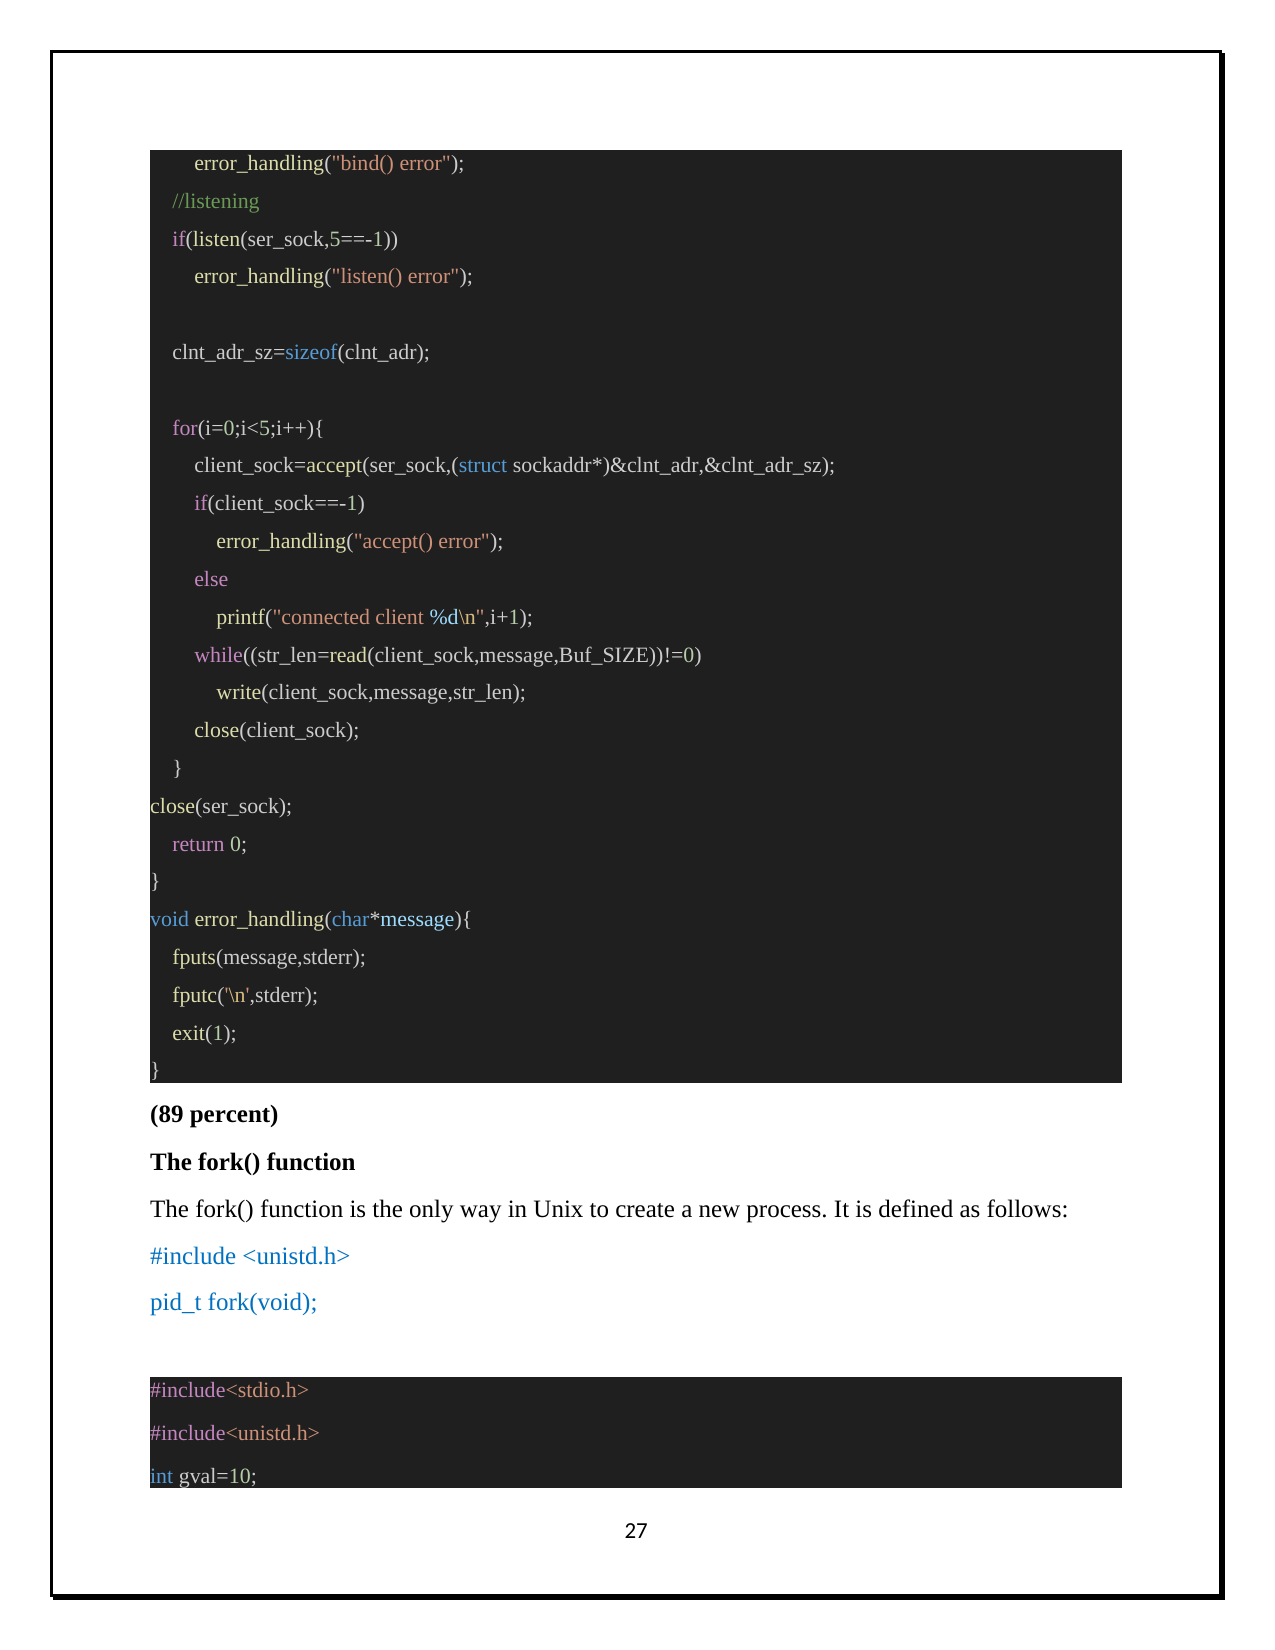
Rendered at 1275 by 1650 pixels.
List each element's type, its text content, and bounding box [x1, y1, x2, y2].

text else [150, 566, 1122, 591]
text } [150, 1057, 1122, 1083]
text write(client_sock,message,str_len); [150, 679, 1122, 704]
text //listening [150, 188, 1122, 213]
text #include<stdio.h> [150, 1377, 1122, 1402]
text for(i=0;i<5;i++){ [150, 415, 1122, 440]
text } [150, 755, 1122, 780]
text #include<unistd.h> [150, 1420, 1122, 1445]
text clnt_adr_sz=sizeof(clnt_adr); [150, 339, 1122, 364]
text The fork() function is the only way in Unix to create a new process. It is defined as follows: [150, 1194, 1122, 1223]
text (89 percent) [150, 1099, 1122, 1128]
text #include <unistd.h> [150, 1241, 1122, 1270]
text client_sock=accept(ser_sock,(struct sockaddr*)&clnt_adr,&clnt_adr_sz); [150, 452, 1122, 478]
text return 0; [150, 831, 1122, 856]
text pid_t fork(void); [150, 1287, 1122, 1315]
text while((str_len=read(client_sock,message,Buf_SIZE))!=0) [150, 642, 1122, 667]
text exit(1); [150, 1020, 1122, 1045]
text error_handling("listen() error"); [150, 263, 1122, 289]
text if(client_sock==-1) [150, 490, 1122, 516]
text error_handling("accept() error"); [150, 528, 1122, 553]
text int gval=10; [150, 1463, 1122, 1488]
text The fork() function [150, 1147, 1122, 1176]
text fputs(message,stderr); [150, 944, 1122, 969]
text printf("connected client %d\n",i+1); [150, 604, 1122, 629]
text if(listen(ser_sock,5==-1)) [150, 226, 1122, 251]
text close(ser_sock); [150, 793, 1122, 818]
text fputc('\n',stderr); [150, 982, 1122, 1007]
text } [150, 868, 1122, 894]
text error_handling("bind() error"); [150, 150, 1122, 175]
text close(client_sock); [150, 717, 1122, 742]
text void error_handling(char*message){ [150, 906, 1122, 931]
